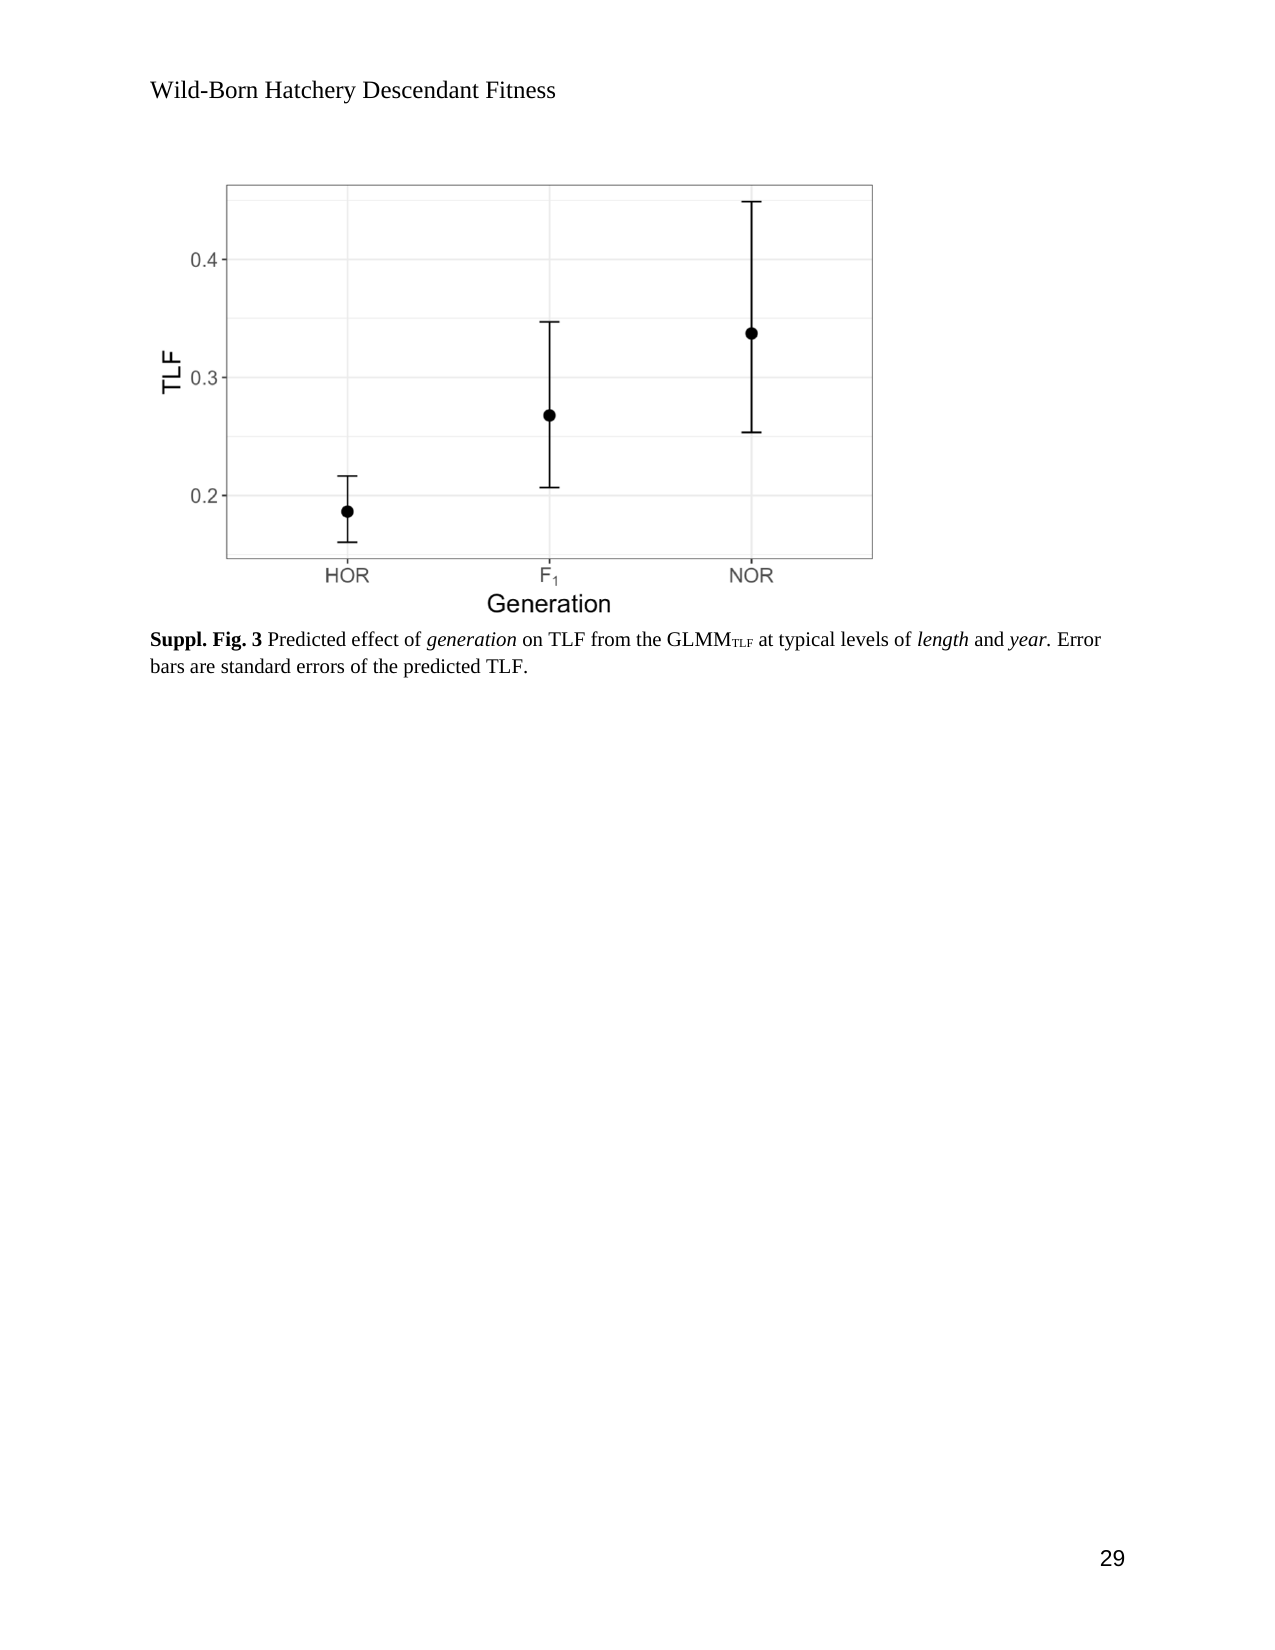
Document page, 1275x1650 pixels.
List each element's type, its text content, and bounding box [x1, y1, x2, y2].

text Suppl. Fig. 3 Predicted effect of generation on TLF from the GLMMTLF at typical levels of length and year. Error bars are standard errors of the predicted TLF. [150, 627, 1125, 678]
picture [155, 177, 877, 623]
